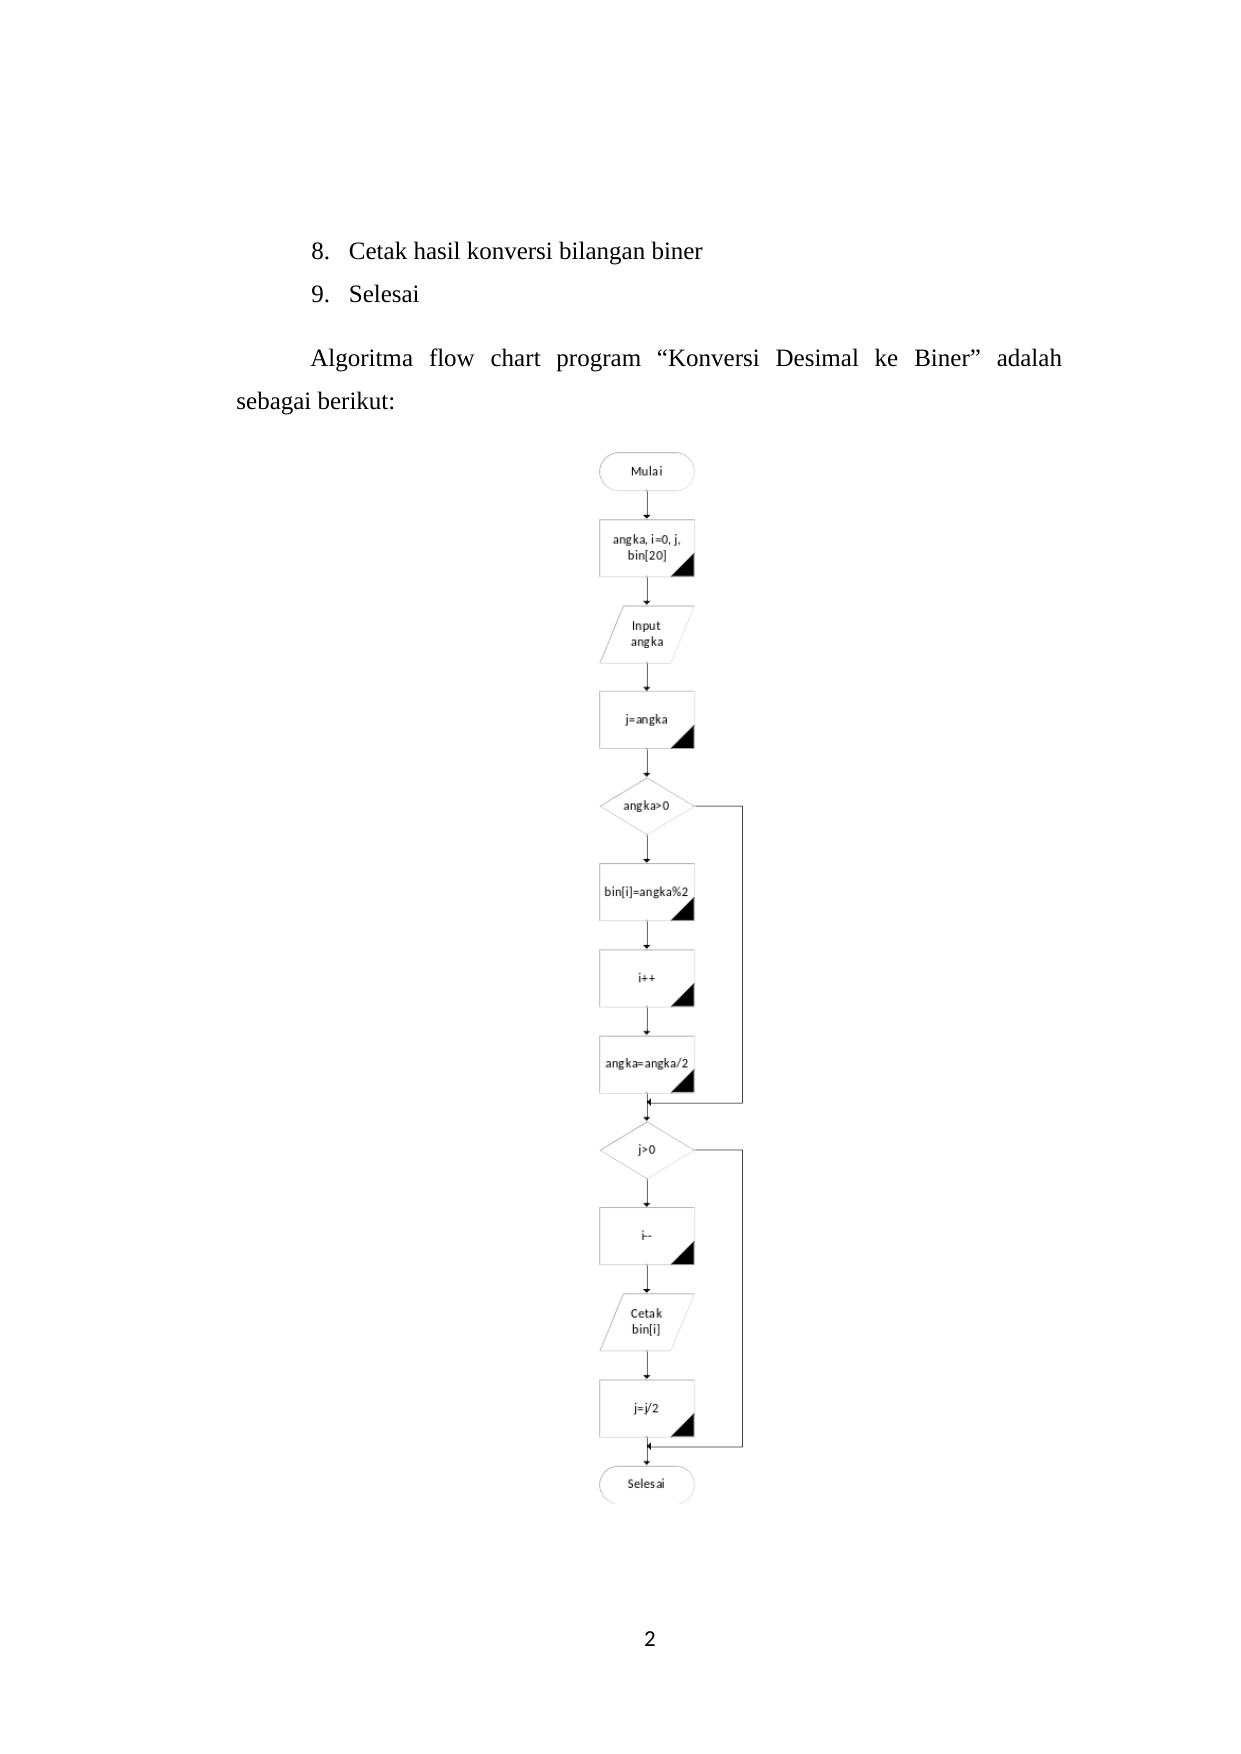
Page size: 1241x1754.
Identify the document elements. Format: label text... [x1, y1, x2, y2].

text Algoritma flow chart program “Konversi Desimal ke Biner” adalah sebagai berikut: [236, 343, 1063, 415]
list Selesai [311, 279, 1063, 308]
list Cetak hasil konversi bilangan biner [311, 236, 1063, 265]
